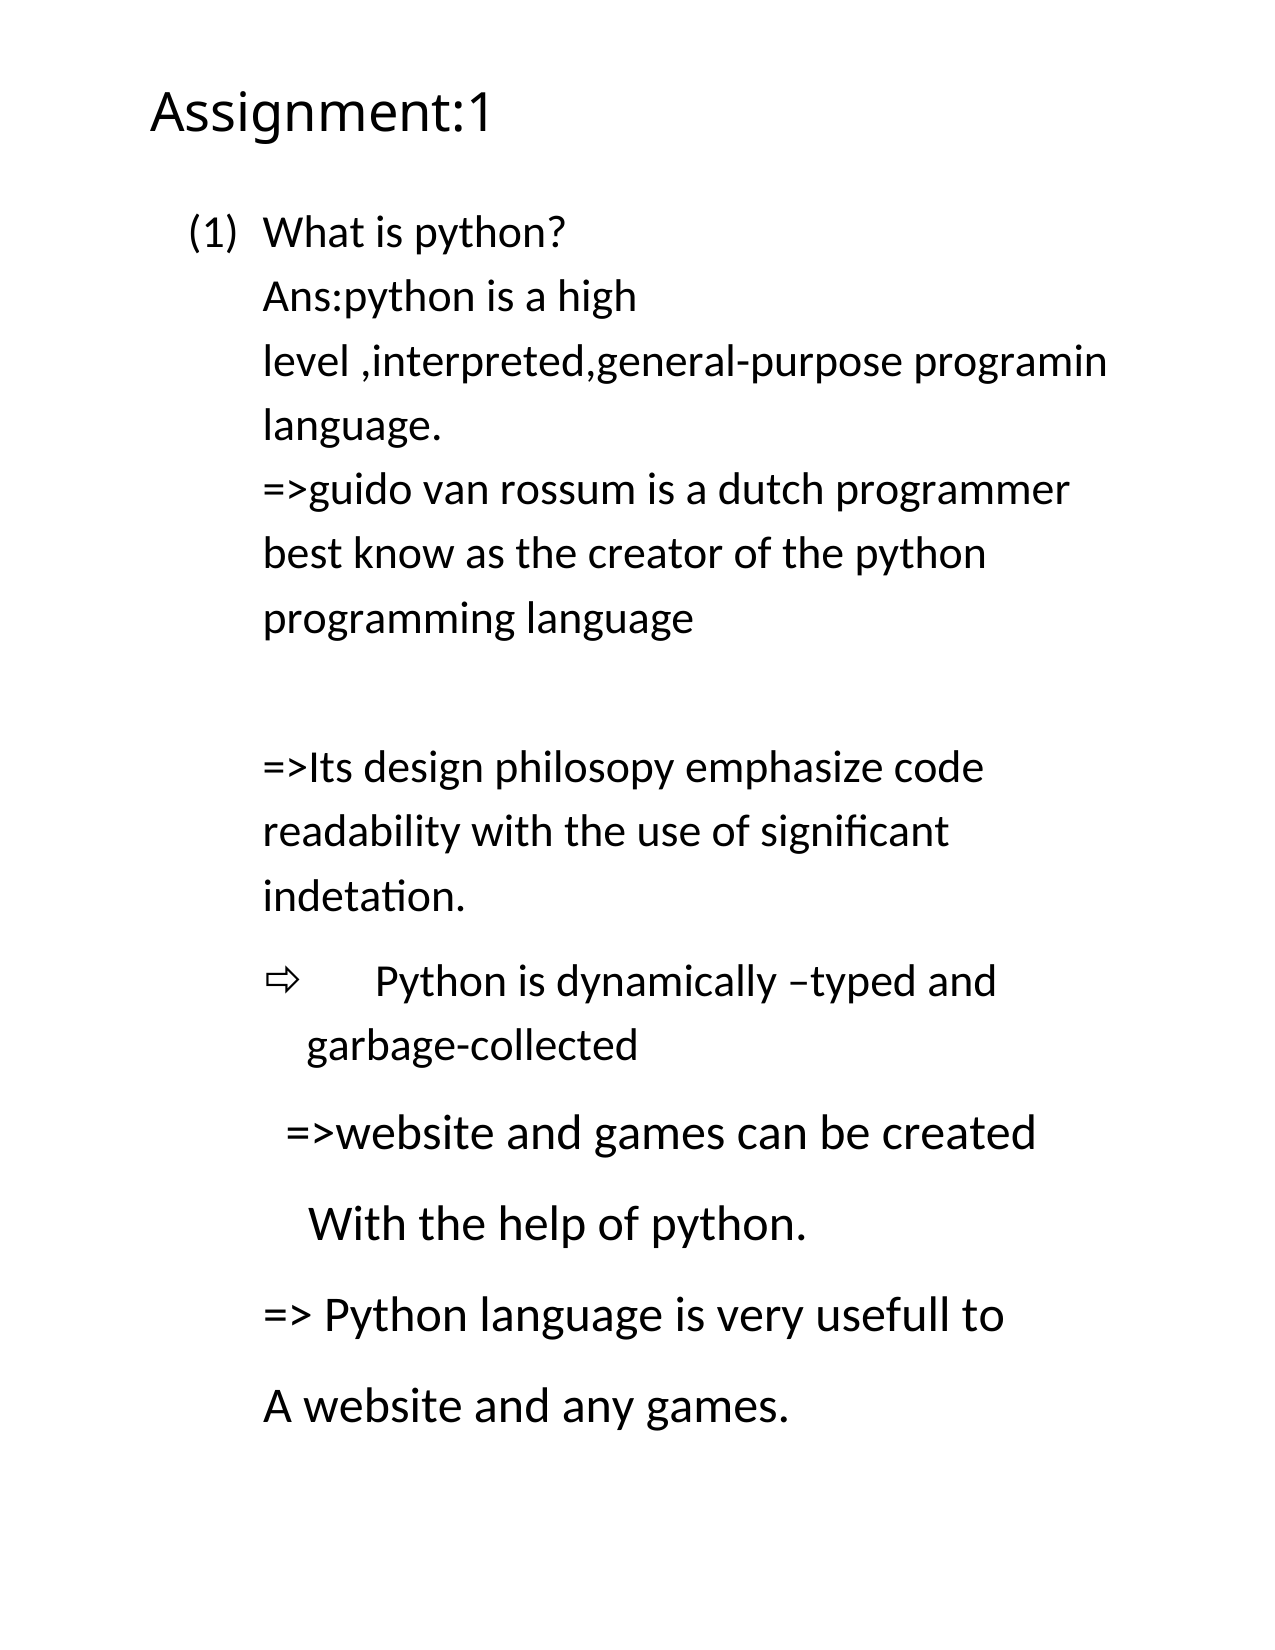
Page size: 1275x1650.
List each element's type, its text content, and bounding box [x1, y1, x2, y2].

list =>guido van rossum is a dutch programmer best know as the creator of the python programming language [262, 460, 1125, 644]
list What is python? [187, 203, 1125, 259]
list Python is dynamically –typed and garbage-collected [262, 952, 1125, 1072]
list Ans:python is a high level ,interpreted,general-purpose programin language. [262, 267, 1125, 452]
text With the help of python. [150, 1192, 1125, 1253]
text =>website and games can be created [150, 1101, 1125, 1162]
text A website and any games. [150, 1374, 1125, 1435]
text => Python language is very usefull to [150, 1283, 1125, 1344]
text =>Its design philosopy emphasize code readability with the use of significant indetation. [262, 738, 1125, 922]
